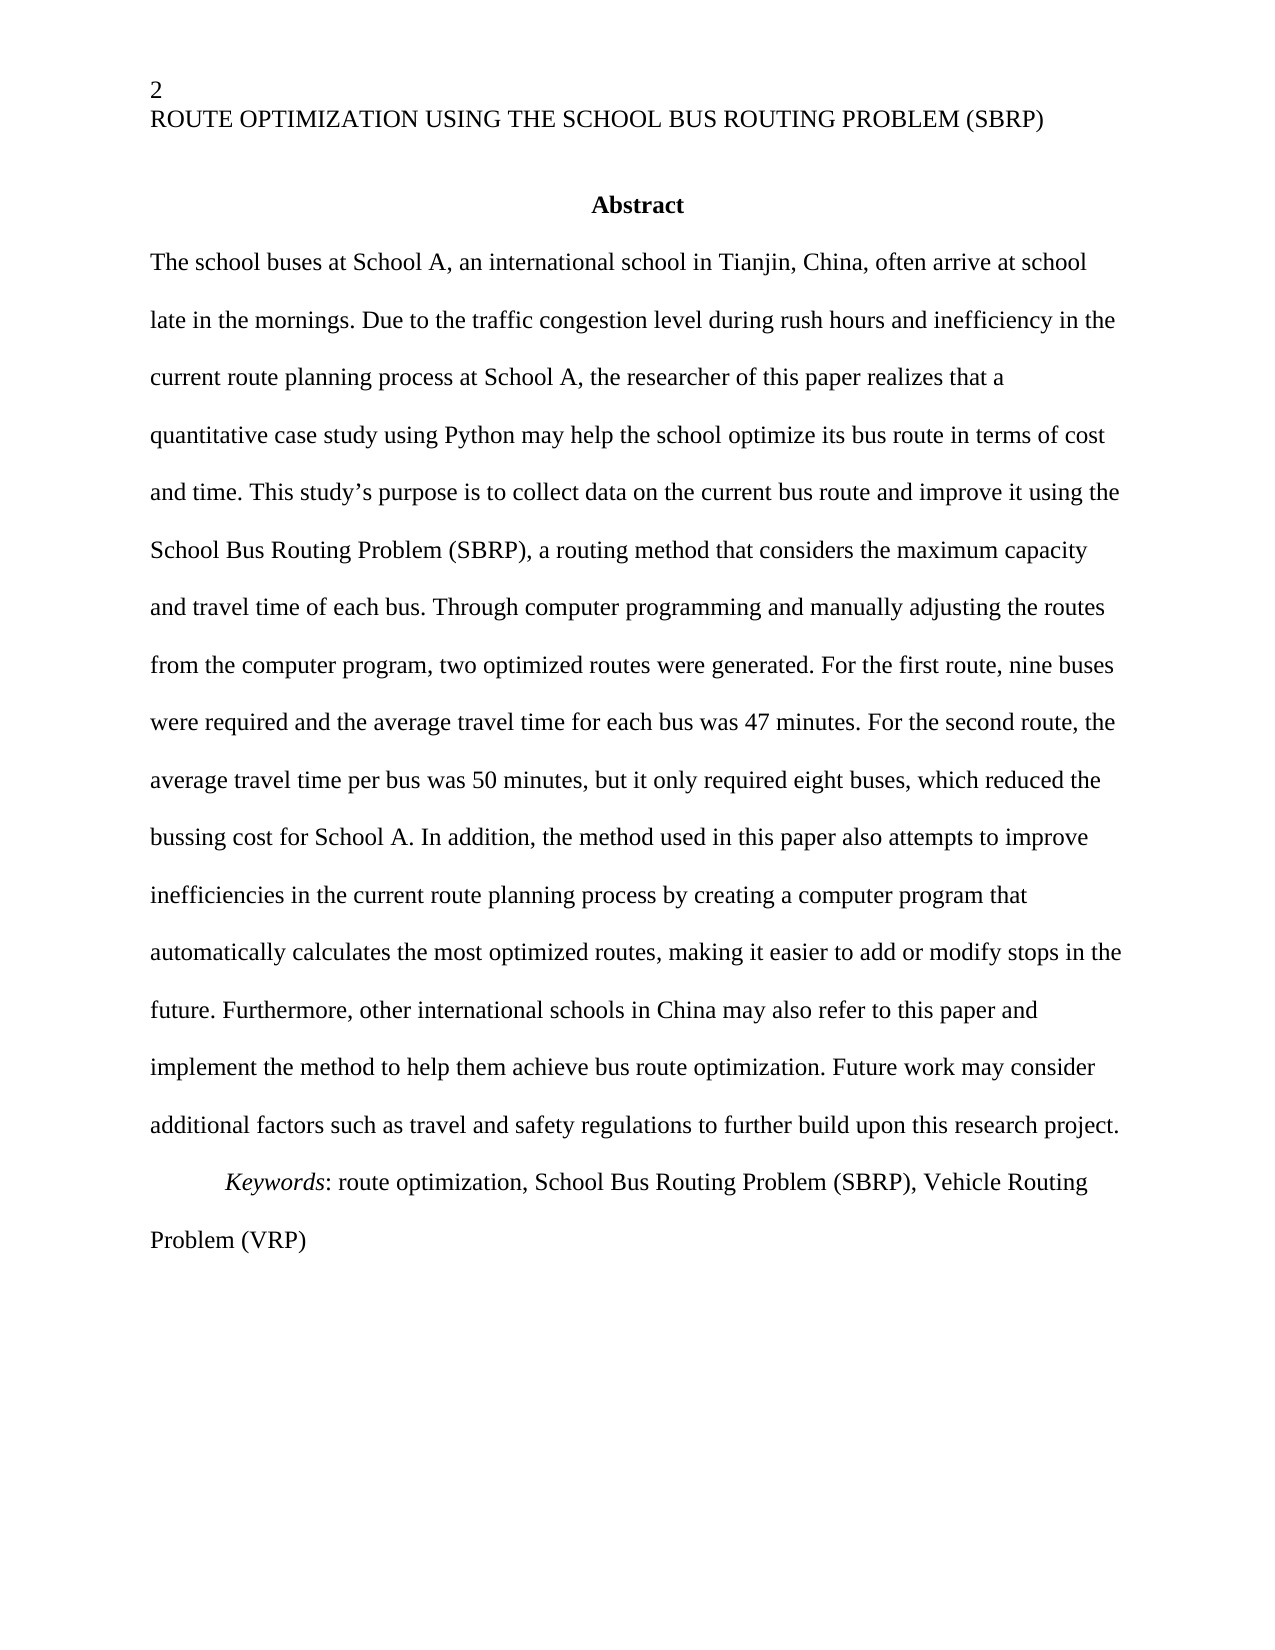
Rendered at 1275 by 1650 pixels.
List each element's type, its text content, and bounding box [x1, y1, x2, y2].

text The school buses at School A, an international school in Tianjin, China, often arrive at school late in the mornings. Due to the traffic congestion level during rush hours and inefficiency in the current route planning process at School A, the researcher of this paper realizes that a quantitative case study using Python may help the school optimize its bus route in terms of cost and time. This study’s purpose is to collect data on the current bus route and improve it using the School Bus Routing Problem (SBRP), a routing method that considers the maximum capacity and travel time of each bus. Through computer programming and manually adjusting the routes from the computer program, two optimized routes were generated. For the first route, nine buses were required and the average travel time for each bus was 47 minutes. For the second route, the average travel time per bus was 50 minutes, but it only required eight buses, which reduced the bussing cost for School A. In addition, the method used in this paper also attempts to improve inefficiencies in the current route planning process by creating a computer program that automatically calculates the most optimized routes, making it easier to add or modify stops in the future. Furthermore, other international schools in China may also refer to this paper and implement the method to help them achieve bus route optimization. Future work may consider additional factors such as travel and safety regulations to further build upon this research project. [150, 247, 1125, 1139]
text Abstract [150, 190, 1125, 219]
text Keywords: route optimization, School Bus Routing Problem (SBRP), Vehicle Routing Problem (VRP) [150, 1167, 1125, 1254]
